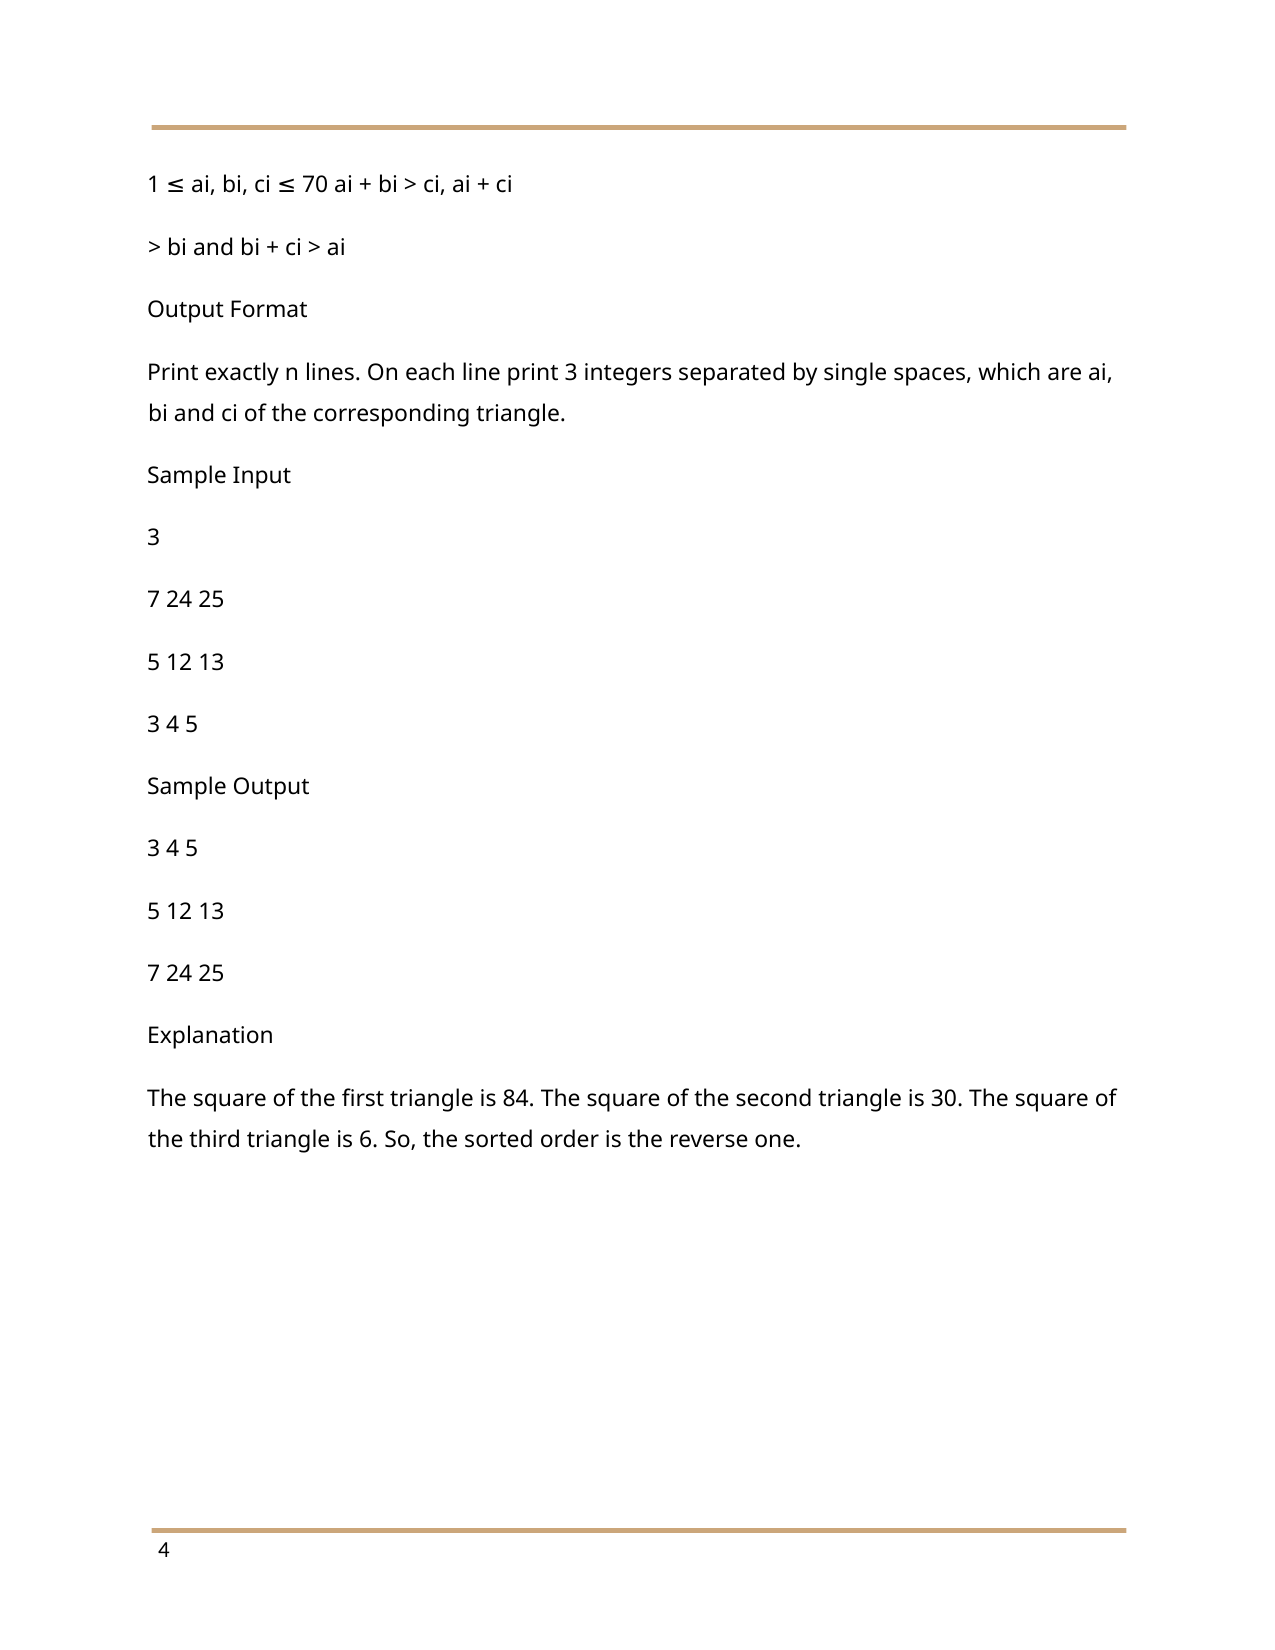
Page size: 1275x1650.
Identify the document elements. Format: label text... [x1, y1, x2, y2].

picture [151, 1528, 1127, 1533]
text 5 12 13 [147, 894, 1122, 926]
text 1 ≤ ai, bi, ci ≤ 70 ai + bi > ci, ai + ci > bi and bi + ci > ai [147, 168, 528, 262]
text 3 4 5 [147, 832, 1122, 863]
text 5 12 13 [147, 645, 1122, 677]
text 7 24 25 [147, 583, 1122, 614]
text Output Format [147, 293, 1122, 324]
text 7 24 25 [147, 957, 1122, 988]
text Sample Output [147, 770, 1122, 801]
text The square of the first triangle is 84. The square of the second triangle is 30. The square of the third triangle is 6. So, the sorted order is the reverse one. [147, 1081, 1122, 1154]
text Print exactly n lines. On each line print 3 integers separated by single spaces, which are ai, bi and ci of the corresponding triangle. [147, 356, 1122, 428]
text Sample Input [147, 458, 1122, 490]
text Explanation [147, 1019, 1122, 1050]
text 3 4 5 [147, 708, 1122, 739]
picture [151, 125, 1127, 130]
text 3 [147, 521, 1122, 552]
